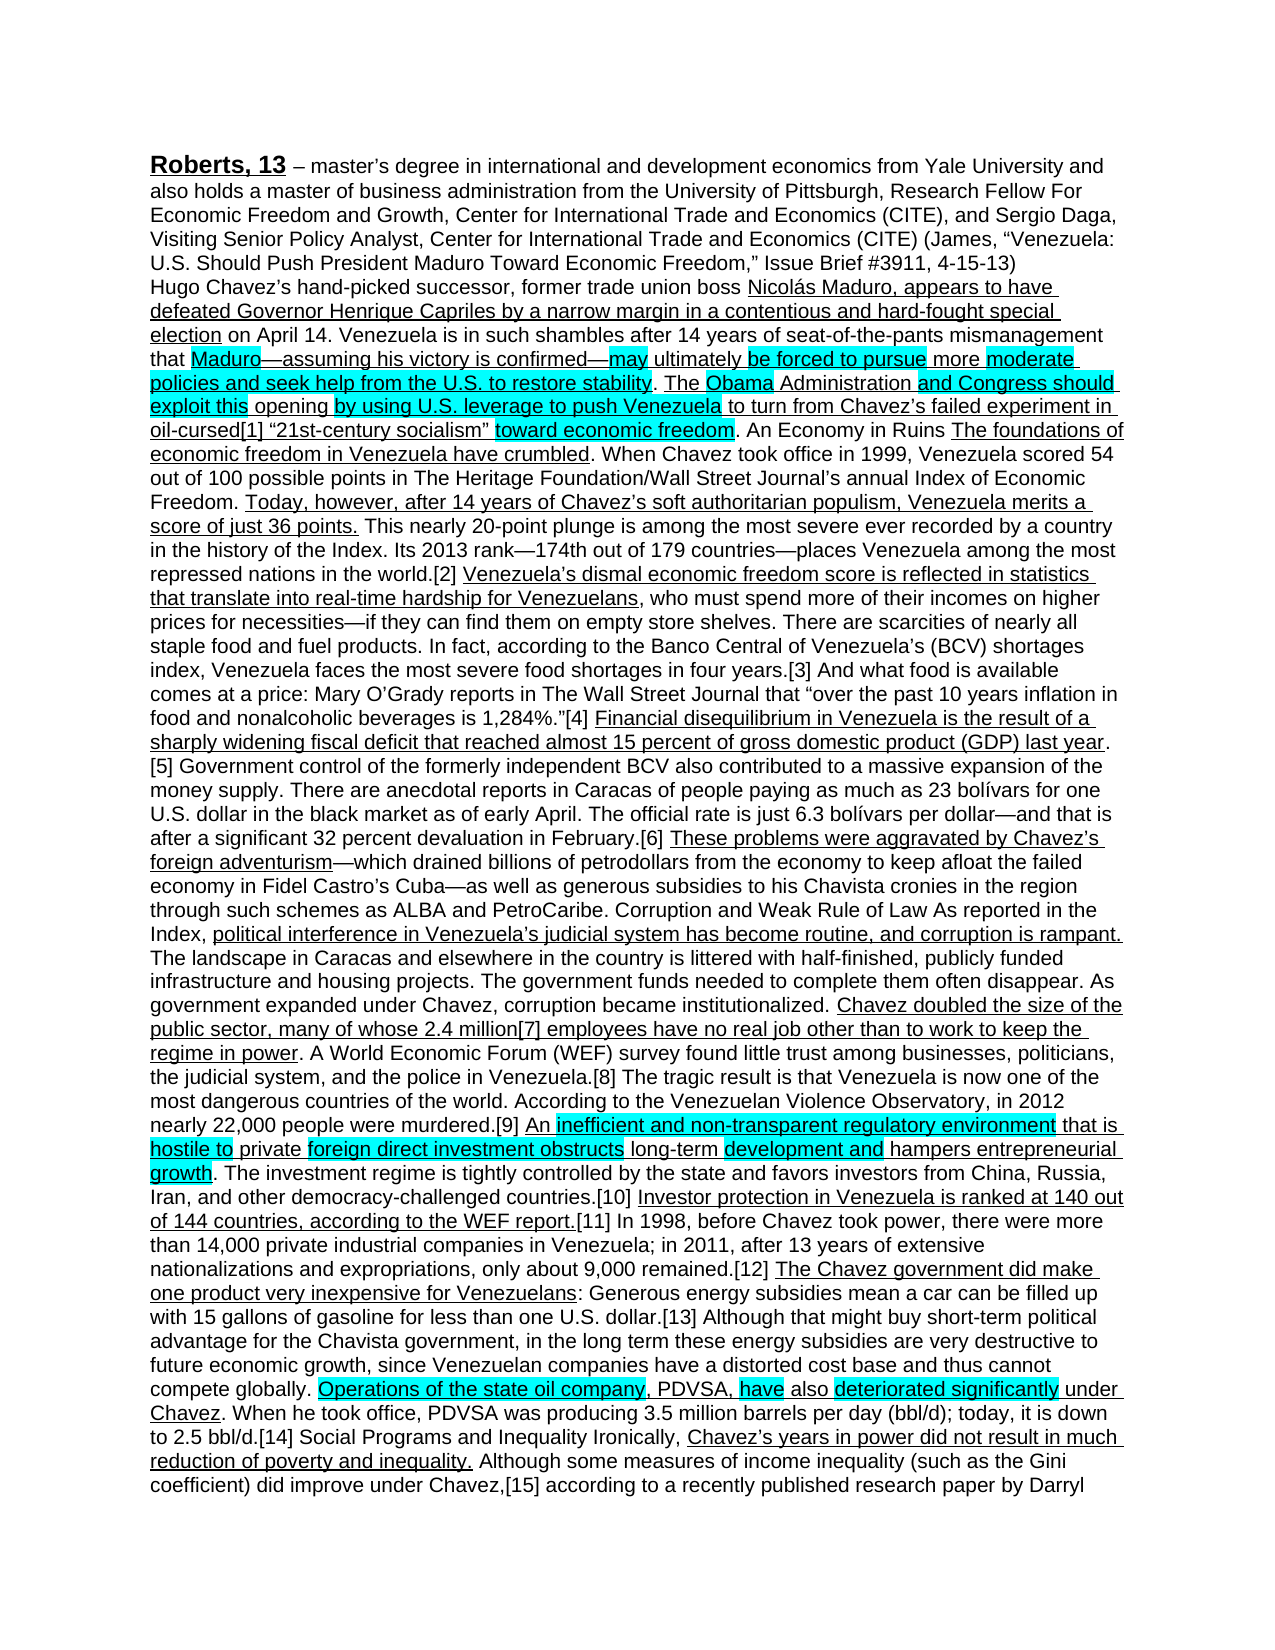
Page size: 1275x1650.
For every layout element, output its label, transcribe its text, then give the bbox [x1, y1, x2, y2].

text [150, 274, 1125, 1496]
text Roberts, 13 – master’s degree in international and development economics from Yale University and also holds a master of business administration from the University of Pittsburgh, Research Fellow For Economic Freedom and Growth, Center for International Trade and Economics (CITE), and Sergio Daga, Visiting Senior Policy Analyst, Center for International Trade and Economics (CITE) (James, “Venezuela: U.S. Should Push President Maduro Toward Economic Freedom,” Issue Brief #3911, 4-15-13) [150, 150, 1125, 274]
